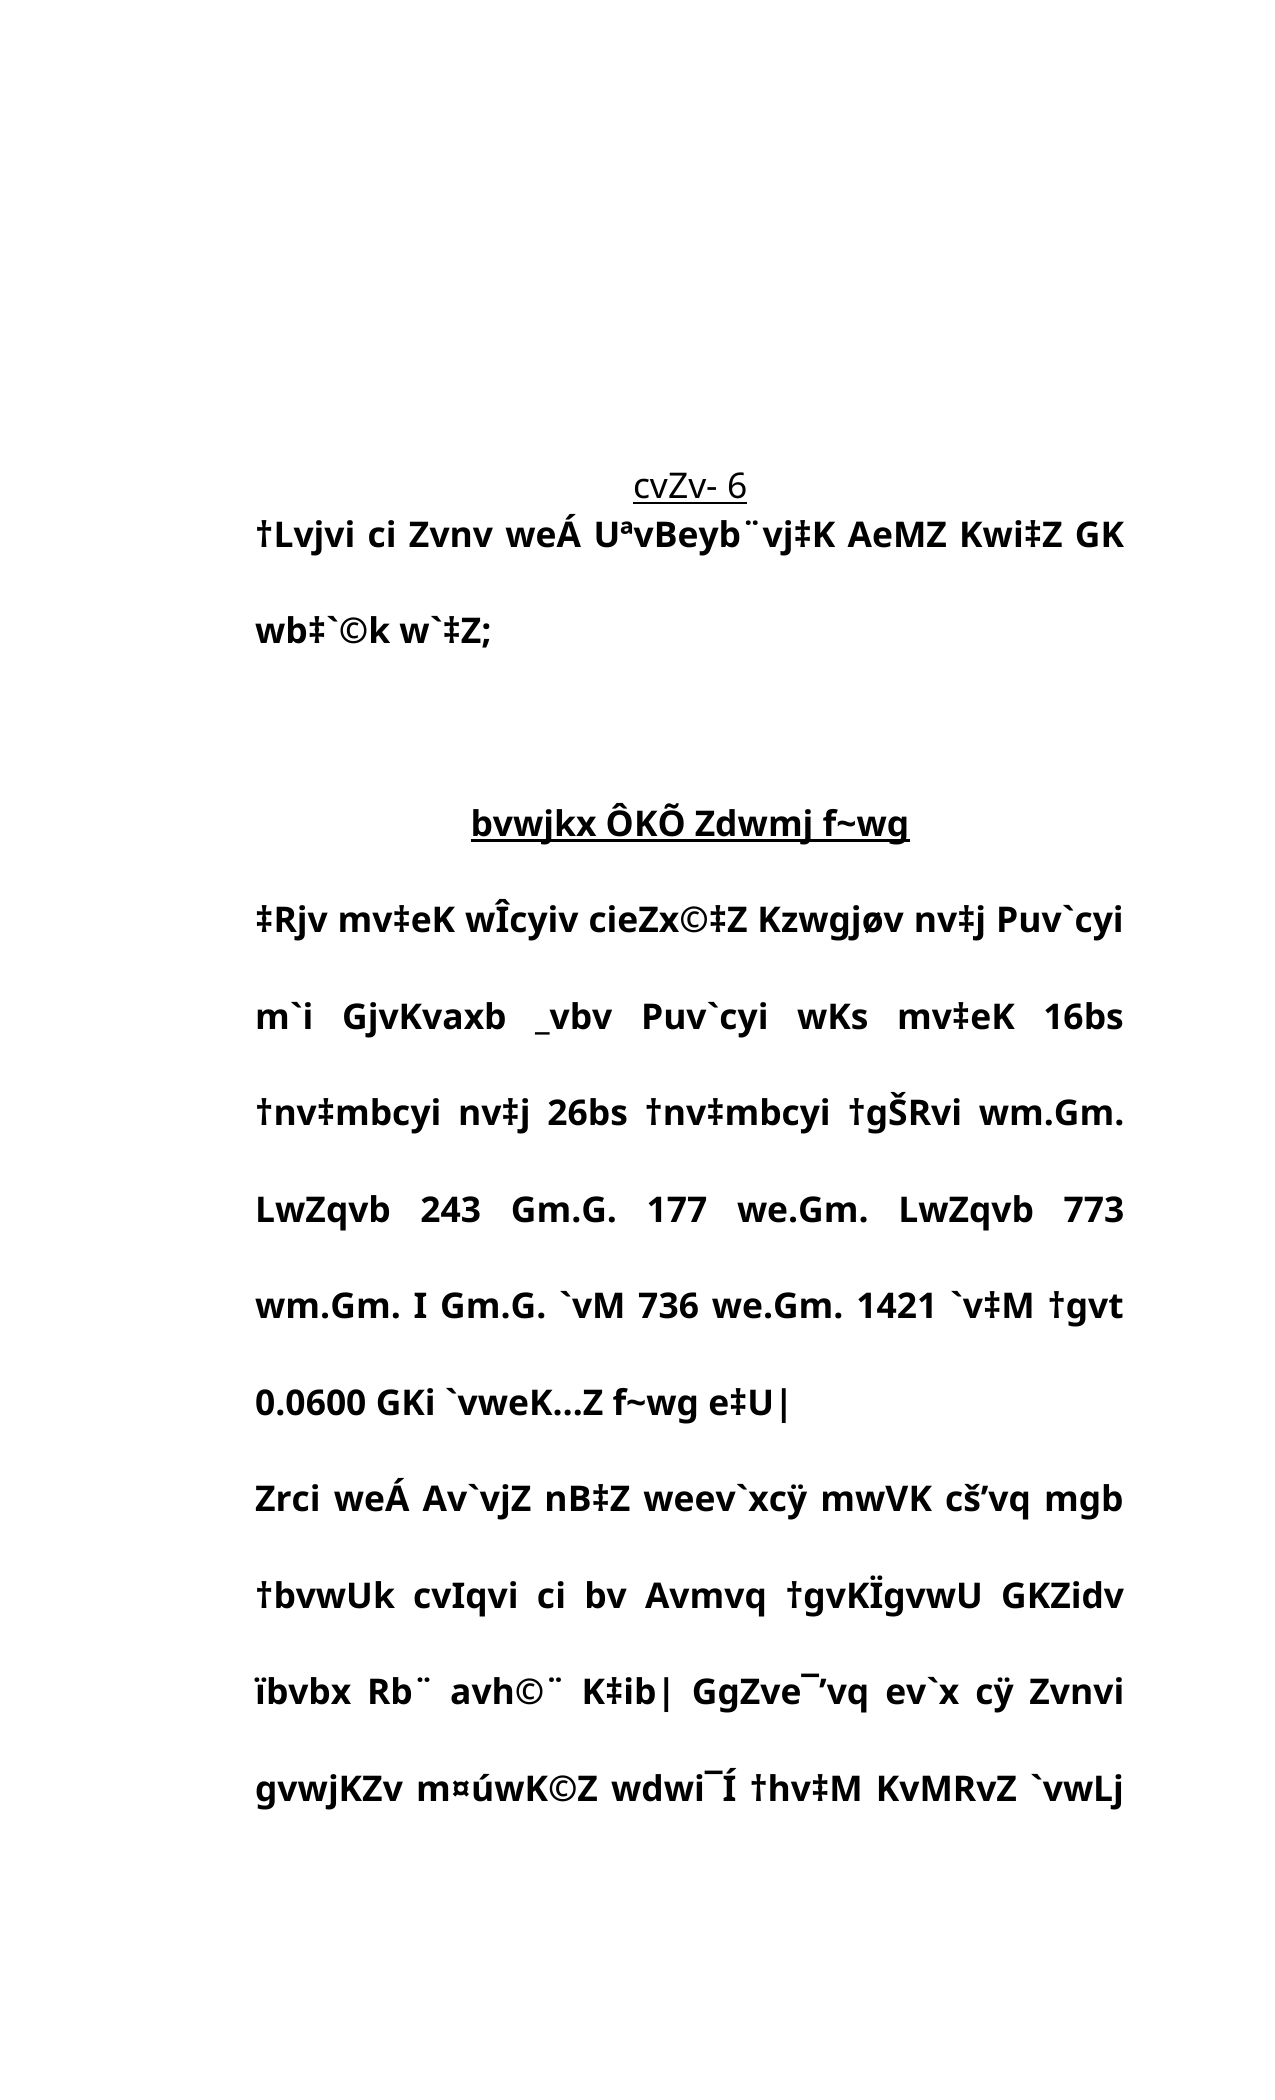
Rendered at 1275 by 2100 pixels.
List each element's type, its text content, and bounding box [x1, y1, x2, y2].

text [255, 1474, 1125, 1811]
text ‡Rjv mv‡eK wÎcyiv cieZx©‡Z Kzwgjøv nv‡j Puv`cyi m`i GjvKvaxb _vbv Puv`cyi wKs mv‡eK 16bs †nv‡mbcyi nv‡j 26bs †nv‡mbcyi †gŠRvi wm.Gm. LwZqvb 243 Gm.G. 177 we.Gm. LwZqvb 773 wm.Gm. I Gm.G. `vM 736 we.Gm. 1421 `v‡M †gvt 0.0600 GKi `vweK…Z f~wg e‡U| [255, 895, 1125, 1425]
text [255, 509, 1125, 654]
text bvwjkx ÔKÕ Zdwmj f~wg [255, 798, 1125, 847]
